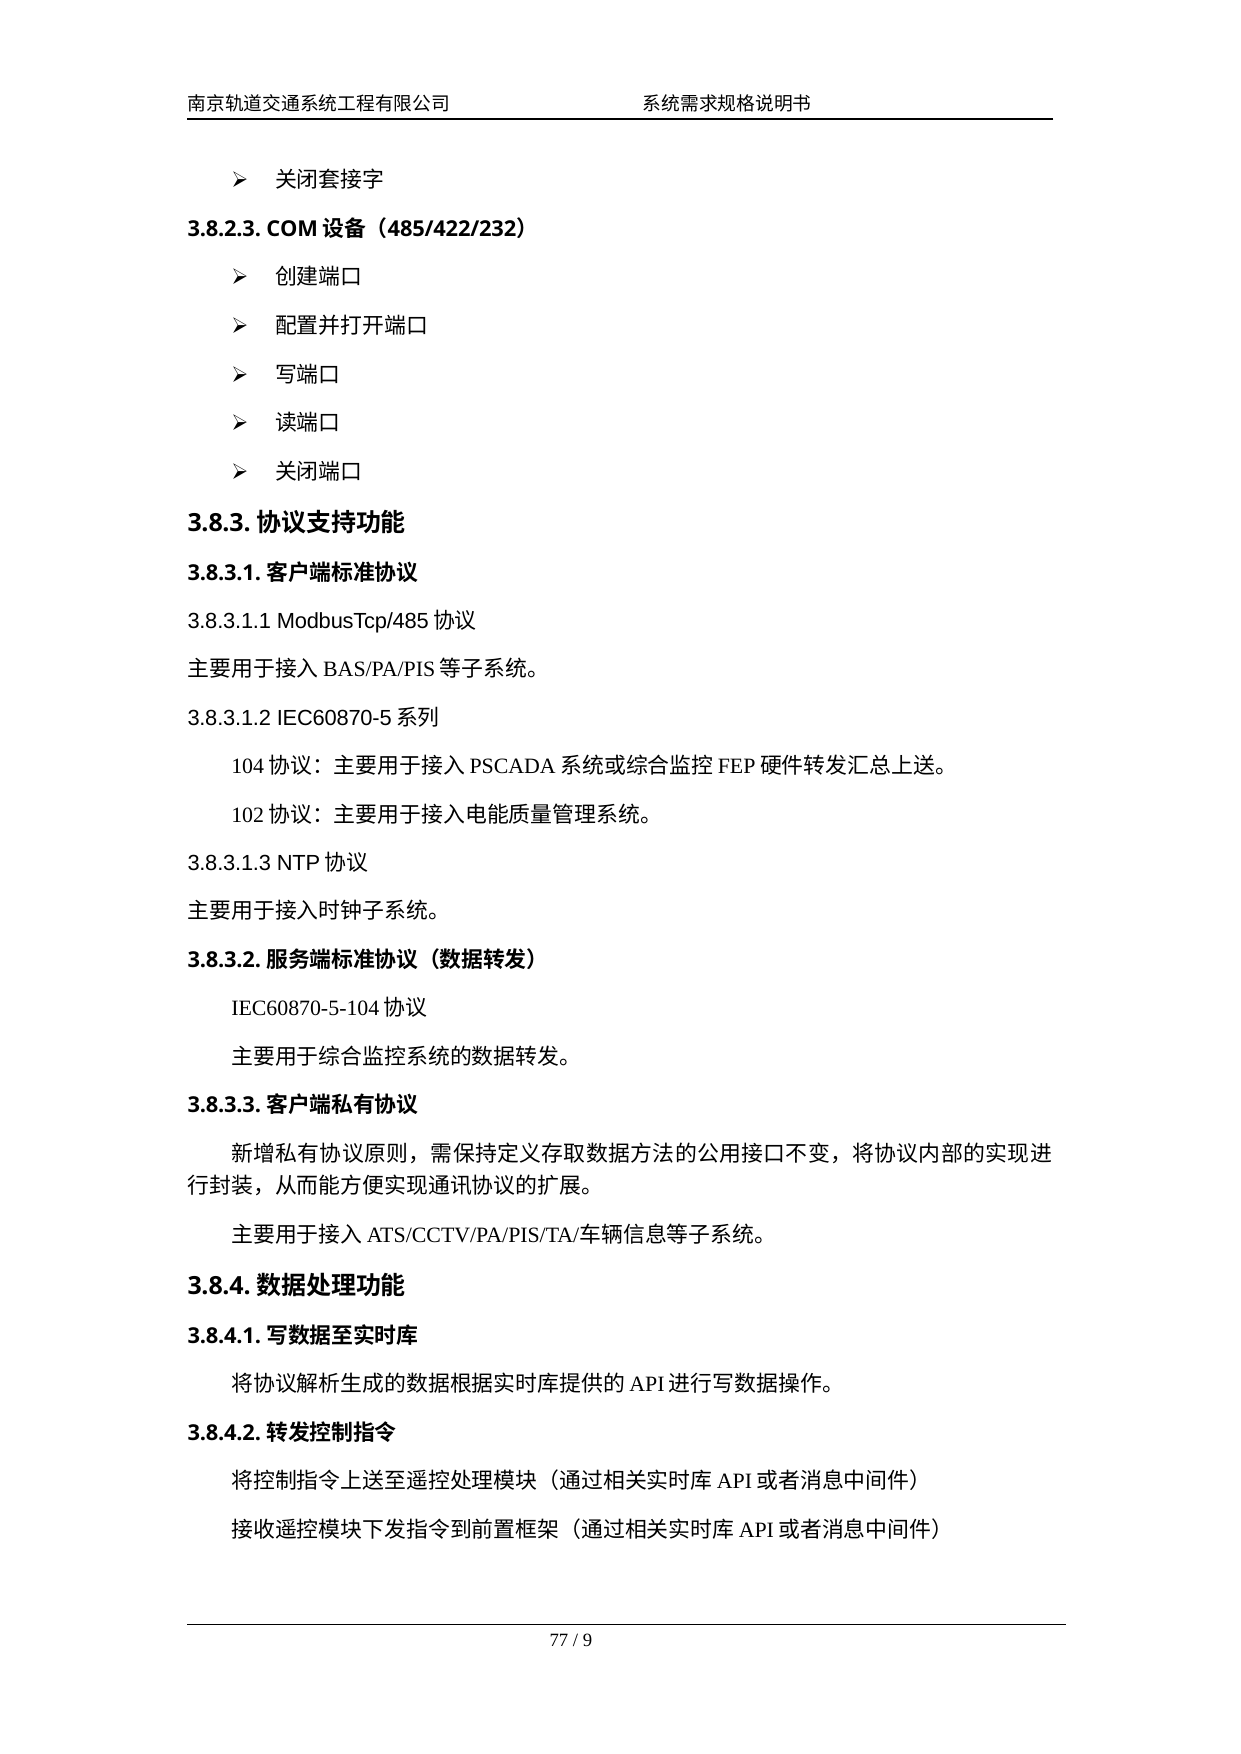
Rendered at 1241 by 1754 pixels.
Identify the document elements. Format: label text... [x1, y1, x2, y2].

text 将控制指令上送至遥控处理模块（通过相关实时库API或者消息中间件） [187, 1463, 1053, 1495]
subtitle 客户端标准协议 [187, 555, 1053, 587]
text 主要用于接入时钟子系统。 [187, 893, 1053, 926]
text 102协议：主要用于接入电能质量管理系统。 [187, 796, 1053, 829]
text 主要用于接入ATS/CCTV/PA/PIS/TA/车辆信息等子系统。 [187, 1217, 1053, 1249]
text IEC60870-5-104协议 [187, 990, 1053, 1022]
subtitle 客户端私有协议 [187, 1087, 1053, 1119]
subtitle COM设备（485/422/232） [187, 211, 1053, 242]
list 关闭端口 [231, 454, 1053, 486]
text 主要用于综合监控系统的数据转发。 [187, 1038, 1053, 1071]
subtitle 写数据至实时库 [187, 1318, 1053, 1349]
list 关闭套接字 [231, 162, 1053, 194]
text 主要用于接入BAS/PA/PIS等子系统。 [187, 651, 1053, 683]
text 将协议解析生成的数据根据实时库提供的API进行写数据操作。 [187, 1366, 1053, 1398]
subtitle 数据处理功能 [187, 1265, 1053, 1302]
text 104协议：主要用于接入PSCADA系统或综合监控FEP硬件转发汇总上送。 [187, 748, 1053, 780]
subtitle 服务端标准协议（数据转发） [187, 942, 1053, 973]
subtitle 转发控制指令 [187, 1414, 1053, 1446]
subtitle NTP协议 [187, 845, 1053, 877]
list 配置并打开端口 [231, 307, 1053, 340]
subtitle 协议支持功能 [187, 502, 1053, 539]
list 写端口 [231, 356, 1053, 389]
list 读端口 [231, 405, 1053, 437]
text 新增私有协议原则，需保持定义存取数据方法的公用接口不变，将协议内部的实现进行封装，从而能方便实现通讯协议的扩展。 [187, 1135, 1053, 1200]
text 接收遥控模块下发指令到前置框架（通过相关实时库API或者消息中间件） [187, 1511, 1053, 1544]
list 创建端口 [231, 259, 1053, 291]
subtitle IEC60870-5系列 [187, 700, 1053, 731]
subtitle ModbusTcp/485协议 [187, 603, 1053, 635]
